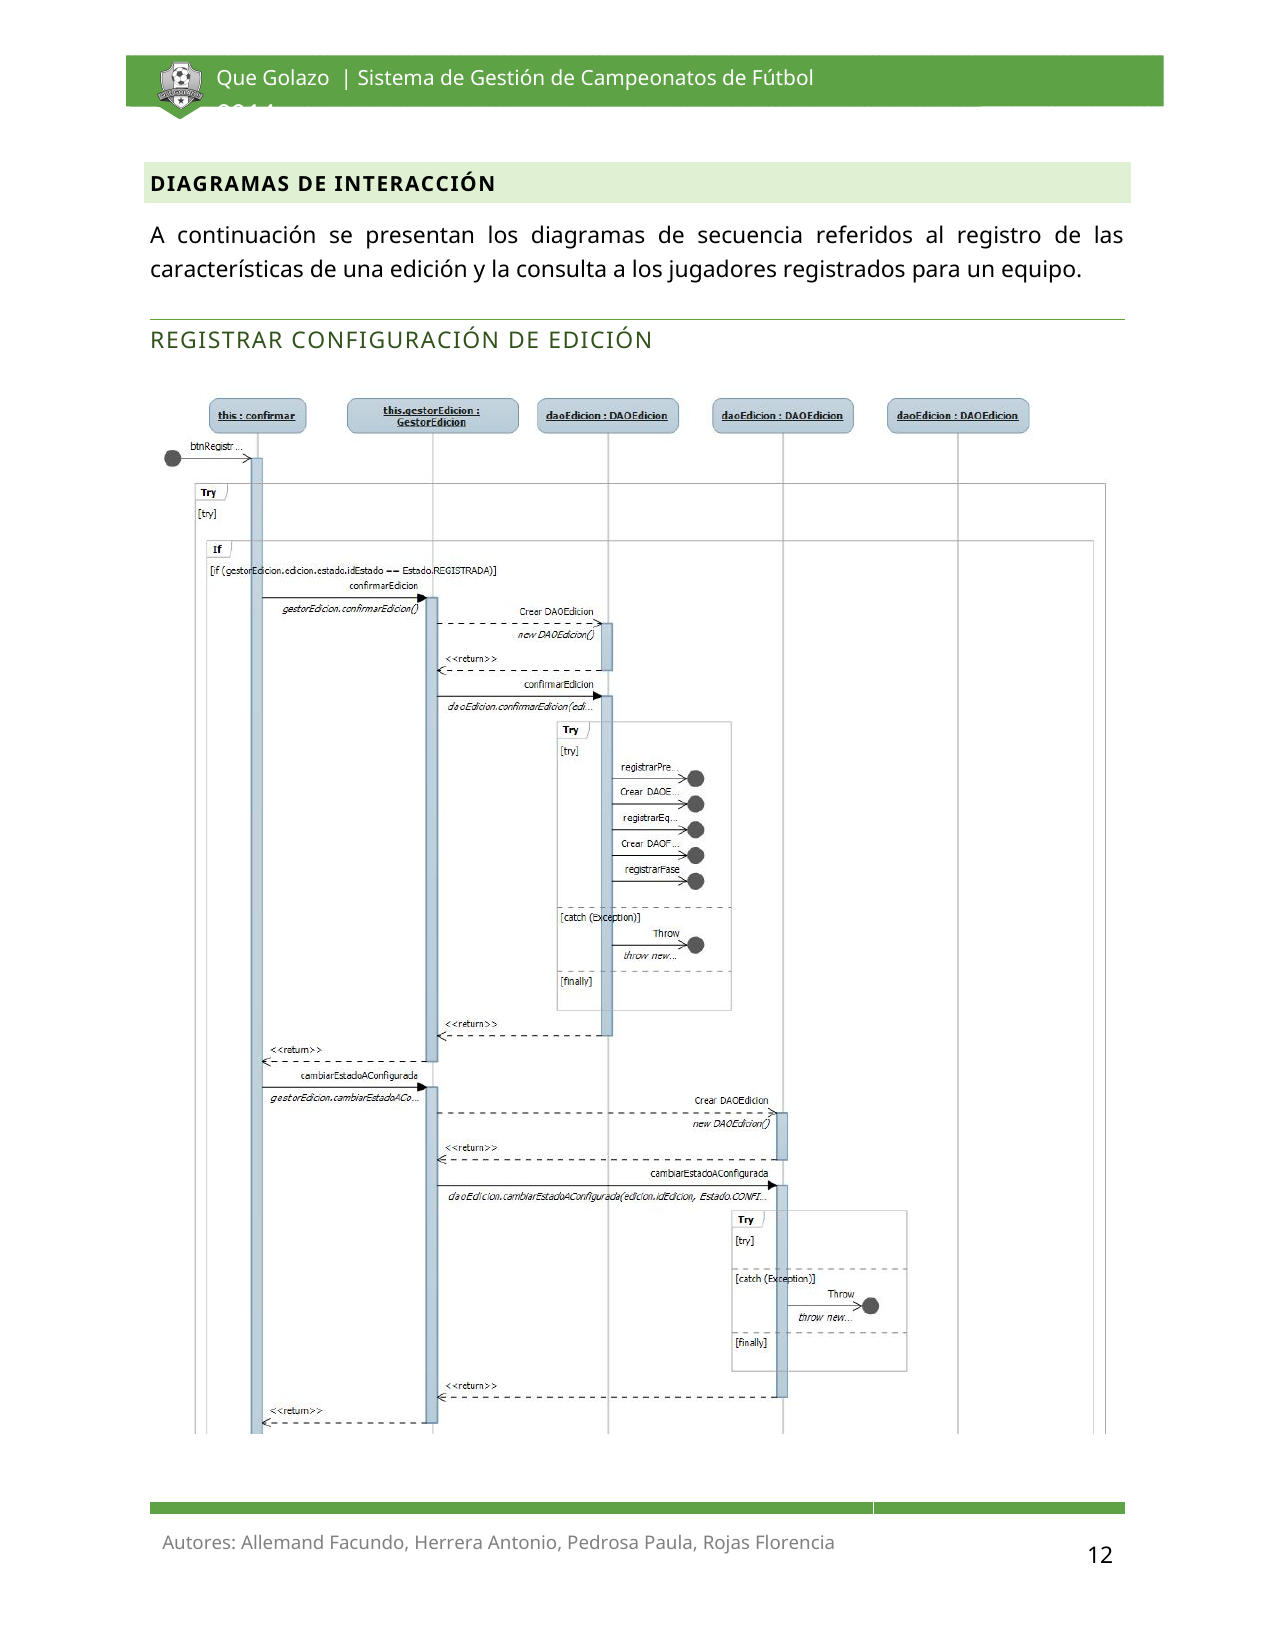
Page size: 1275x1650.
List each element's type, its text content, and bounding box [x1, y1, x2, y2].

picture [164, 371, 1111, 1434]
text A continuación se presentan los diagramas de secuencia referidos al registro de las características de una edición y la consulta a los jugadores registrados para un equipo. [150, 219, 1125, 284]
subtitle Diagramas de Interacción [150, 169, 1125, 197]
subtitle Registrar Configuración de Edición [150, 320, 1125, 356]
